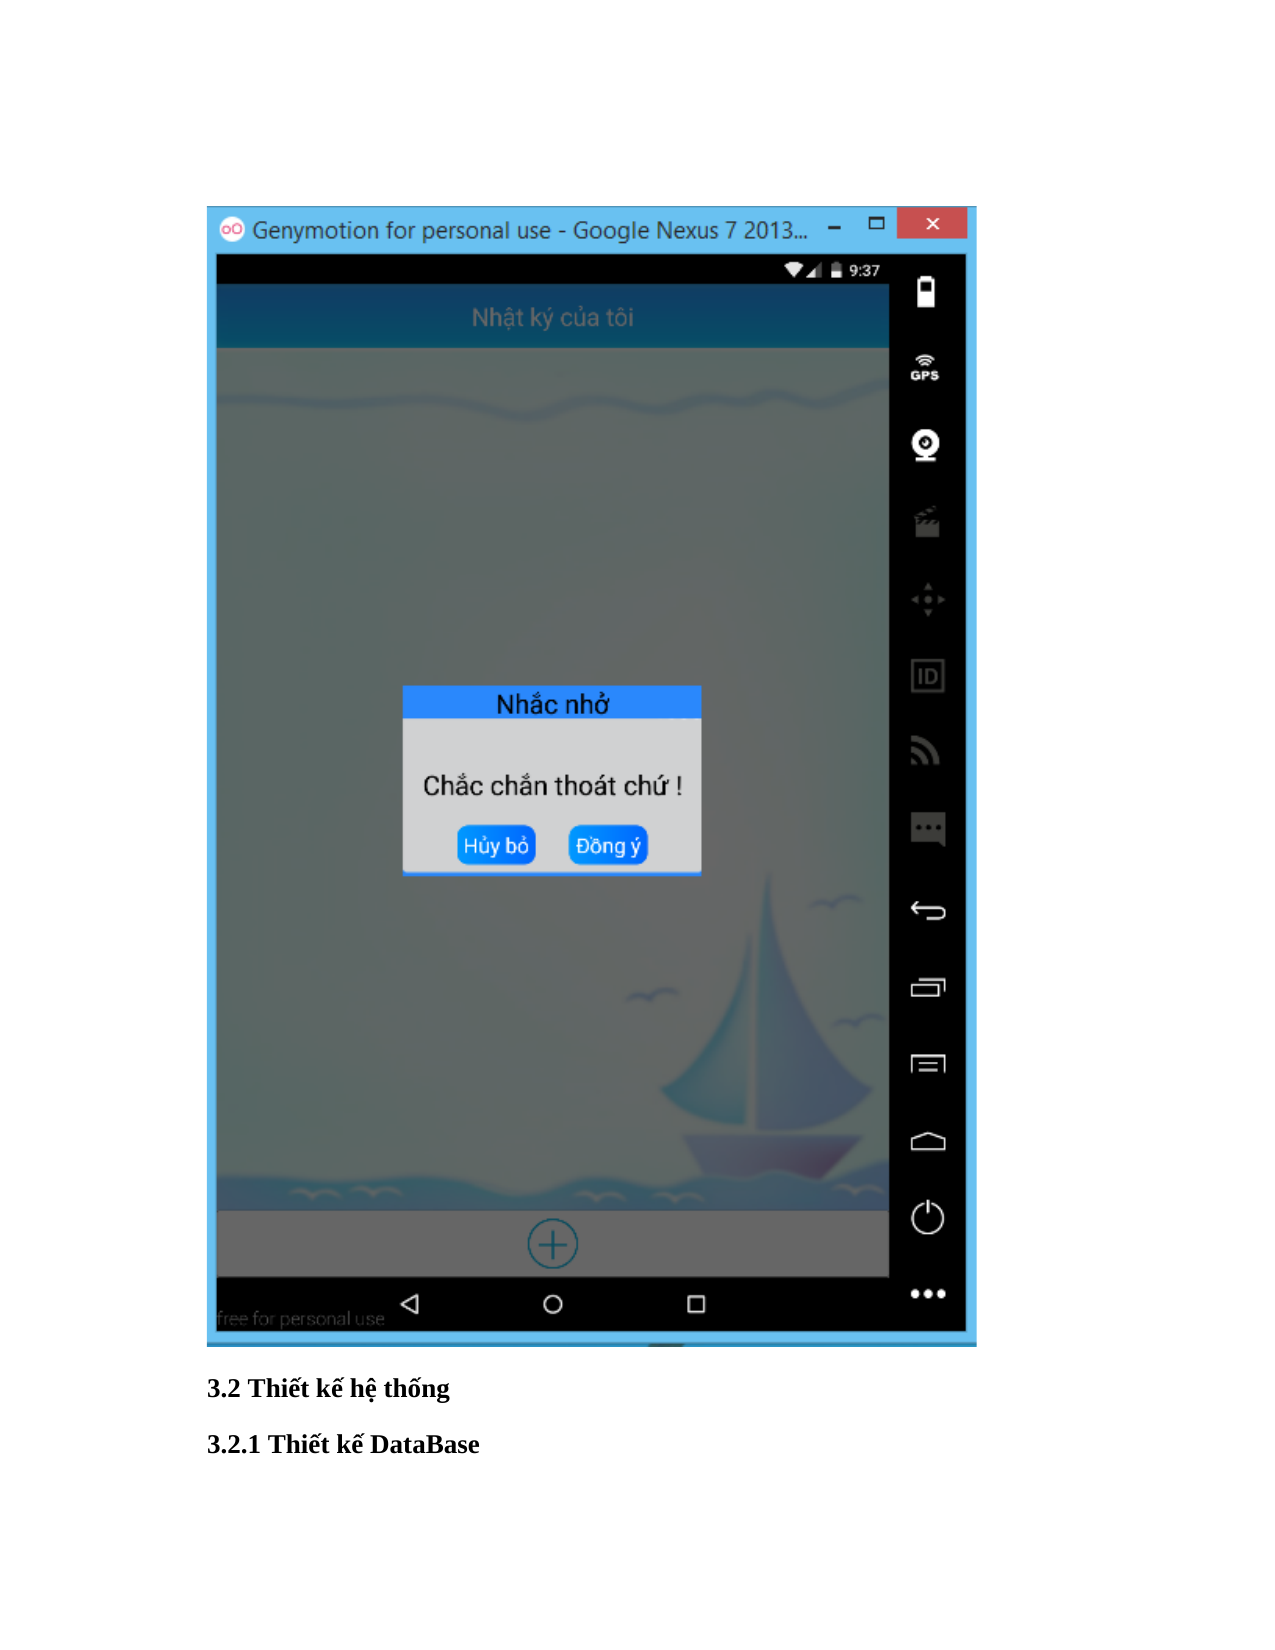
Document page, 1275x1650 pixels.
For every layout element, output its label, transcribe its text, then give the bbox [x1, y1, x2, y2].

text 3.2.1 Thiết kế DataBase [207, 1428, 1157, 1459]
picture [206, 206, 977, 1347]
text 3.2 Thiết kế hệ thống [207, 1372, 1157, 1403]
